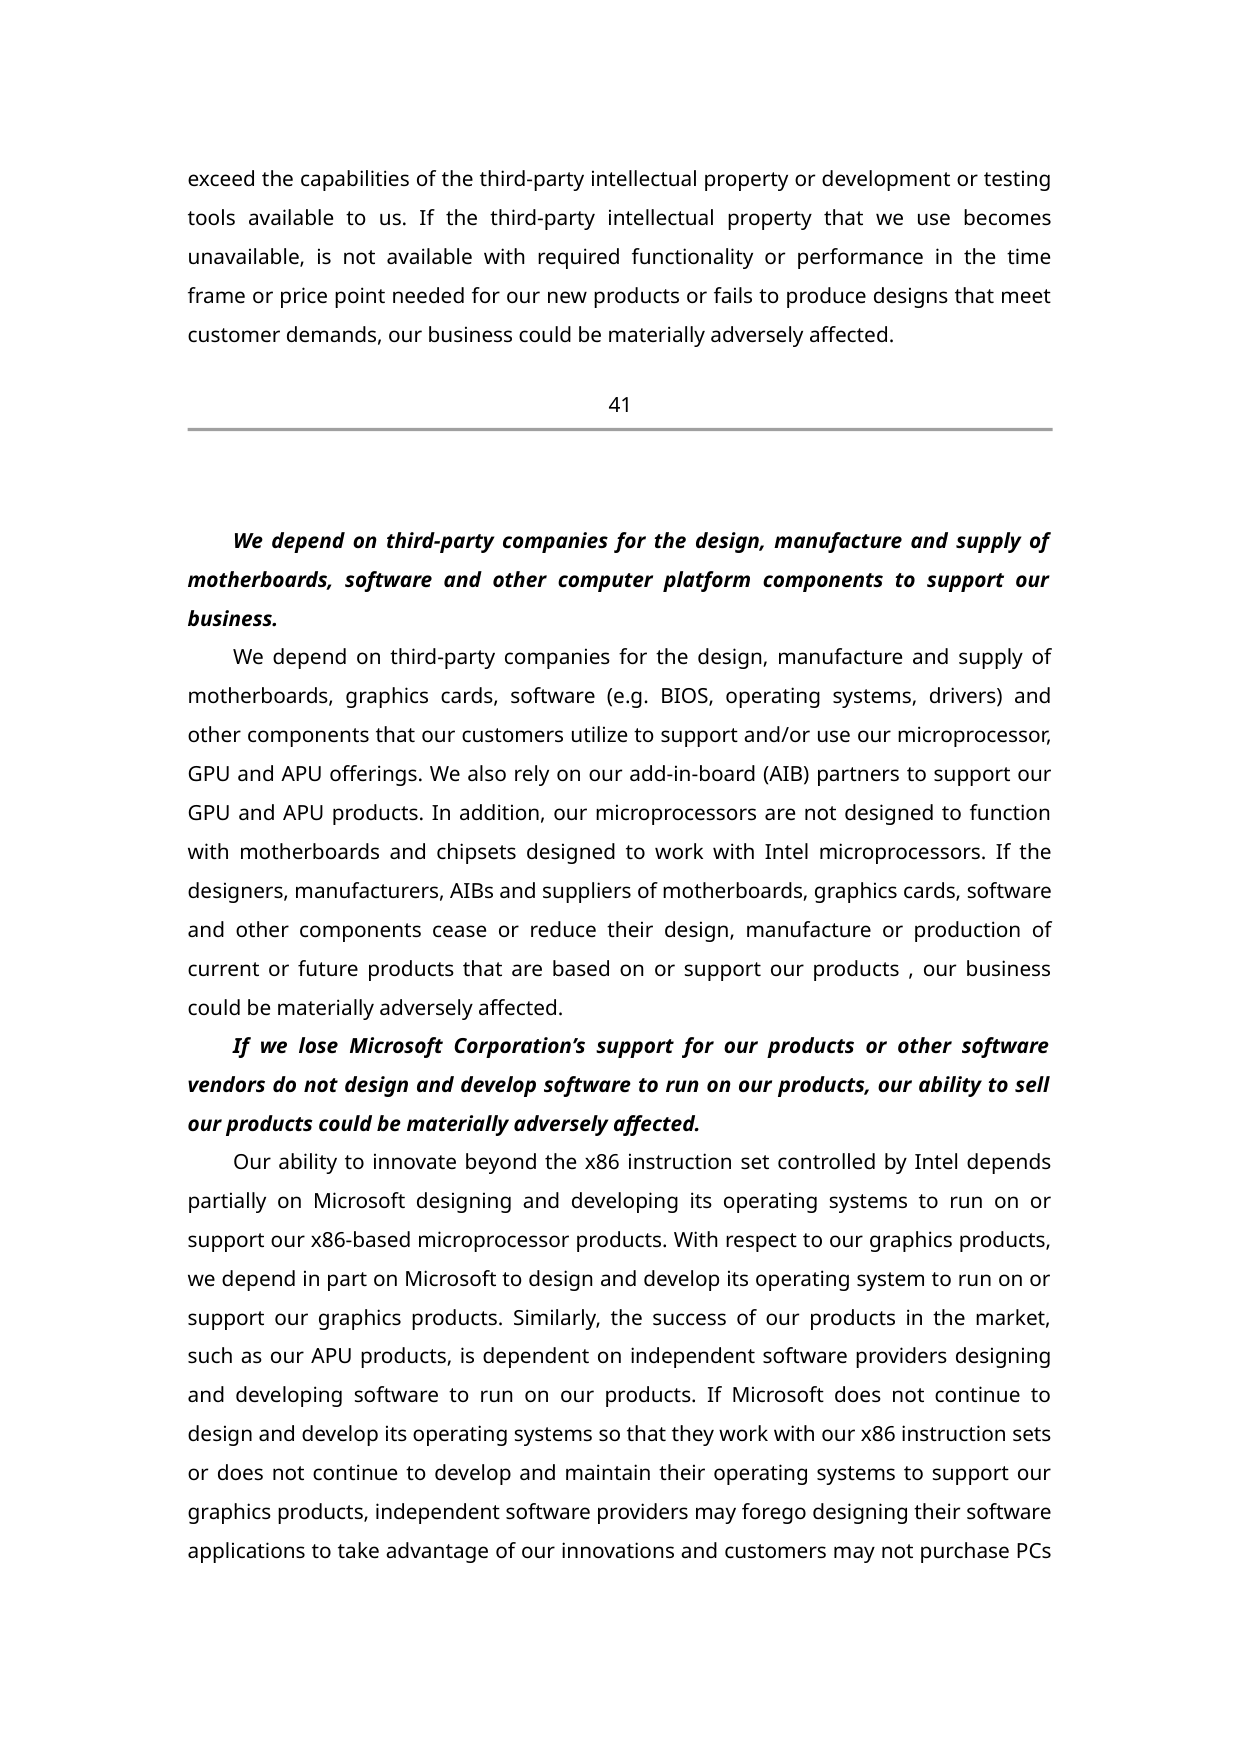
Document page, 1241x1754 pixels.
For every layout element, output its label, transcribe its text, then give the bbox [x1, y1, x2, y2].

text We depend on third-party companies for the design, manufacture and supply of motherboards, graphics cards, software (e.g. BIOS, operating systems, drivers) and other components that our customers utilize to support and/or use our microprocessor, GPU and APU offerings. We also rely on our add-in-board (AIB) partners to support our GPU and APU products. In addition, our microprocessors are not designed to function with motherboards and chipsets designed to work with Intel microprocessors. If the designers, manufacturers, AIBs and suppliers of motherboards, graphics cards, software and other components cease or reduce their design, manufacture or production of current or future products that are based on or support our products , our business could be materially adversely affected. [187, 640, 1053, 1023]
text If we lose Microsoft Corporation’s support for our products or other software vendors do not design and develop software to run on our products, our ability to sell our products could be materially adversely affected. [187, 1029, 1053, 1139]
text We depend on third-party companies for the design, manufacture and supply of motherboards, software and other computer platform components to support our business. [187, 524, 1053, 634]
text 41 [187, 388, 1053, 421]
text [187, 1145, 1053, 1567]
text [187, 162, 1053, 350]
